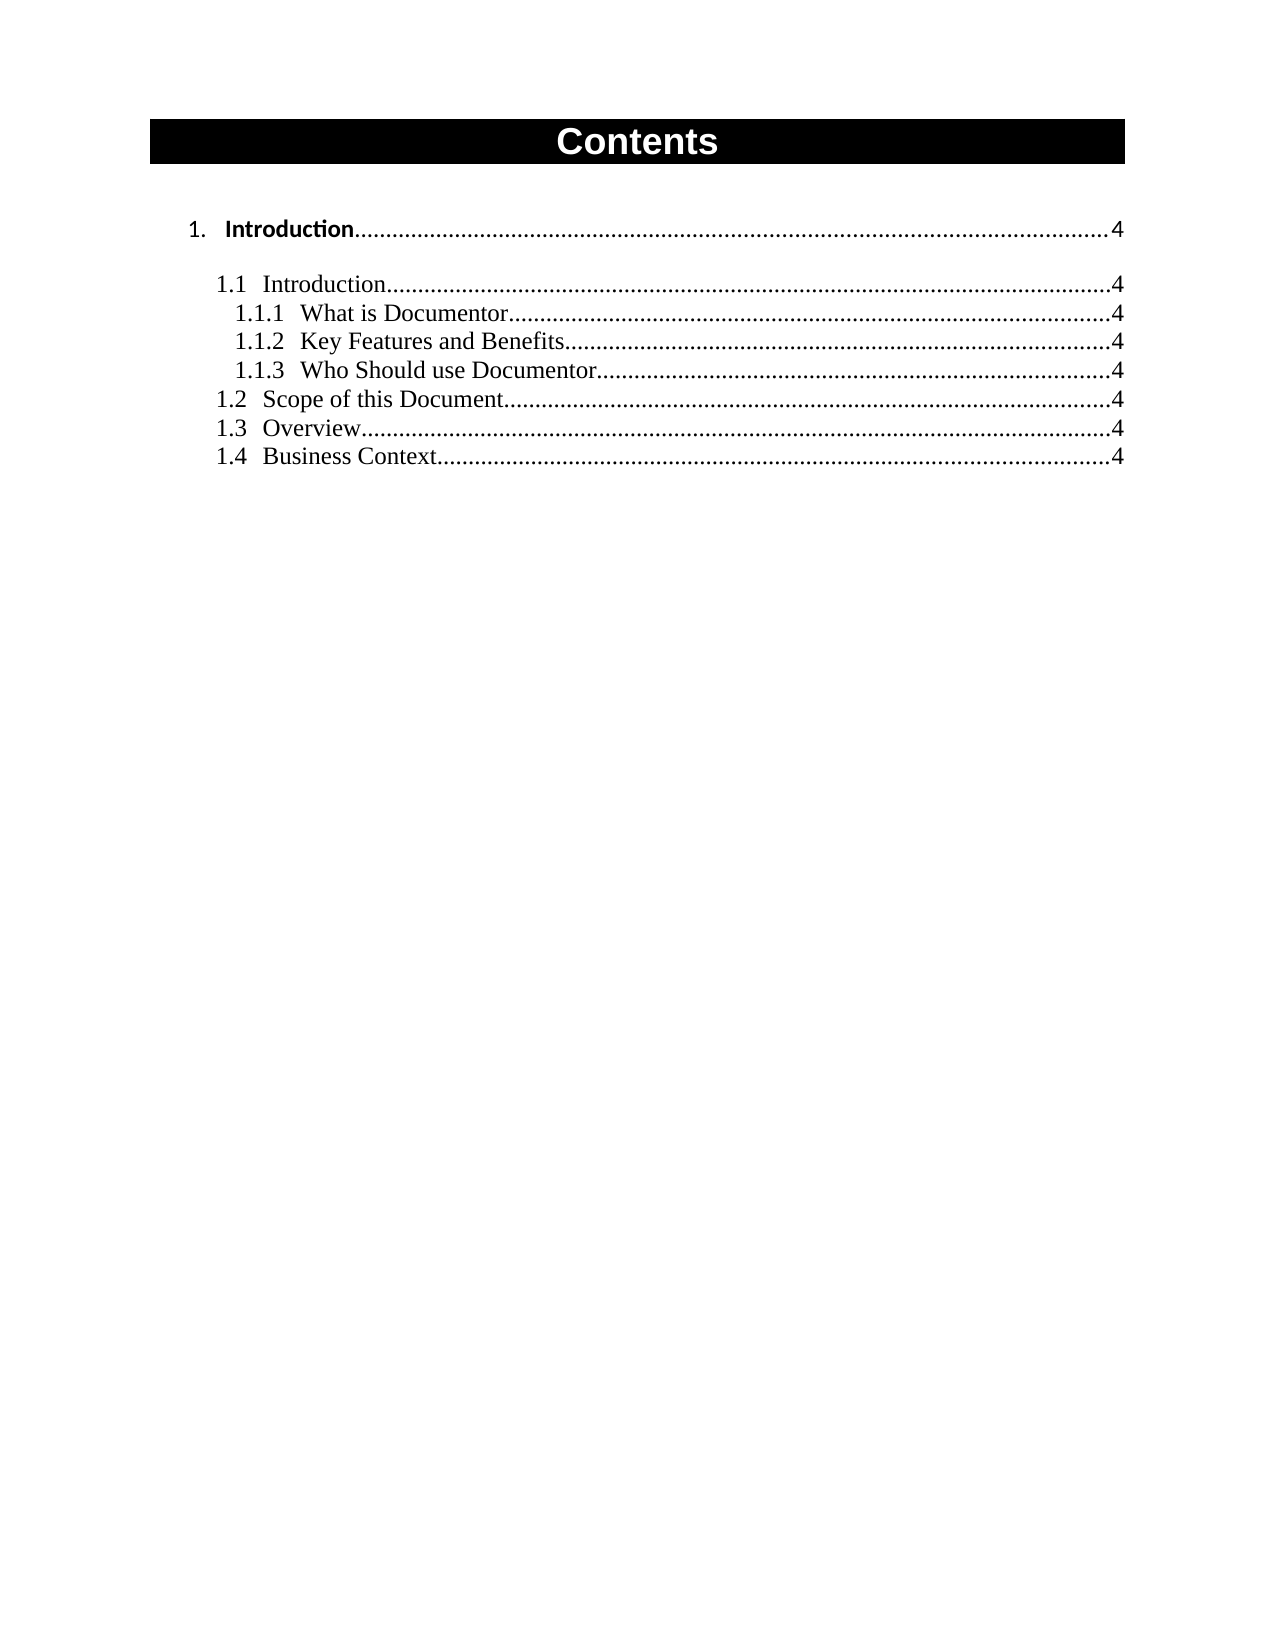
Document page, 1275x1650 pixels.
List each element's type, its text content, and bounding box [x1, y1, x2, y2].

table_header Contents [151, 120, 1124, 163]
